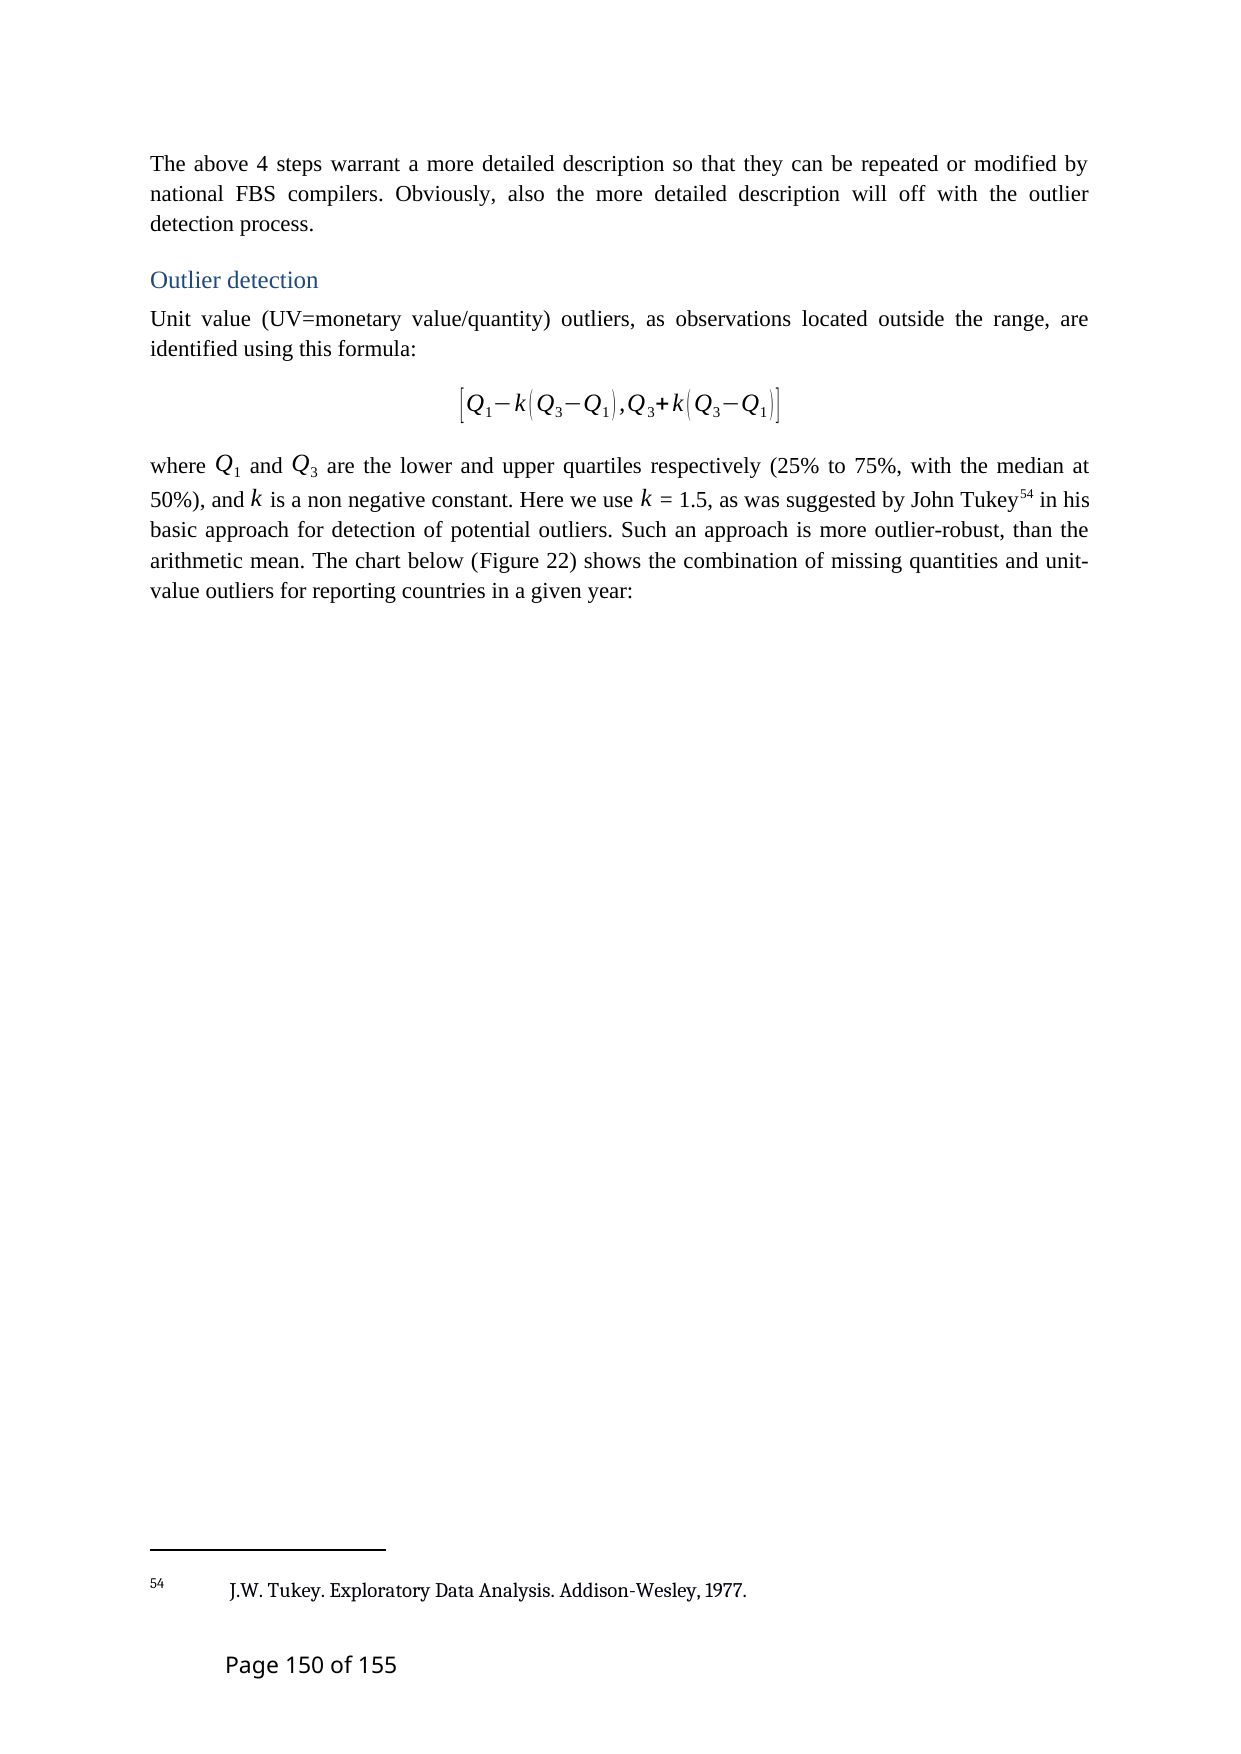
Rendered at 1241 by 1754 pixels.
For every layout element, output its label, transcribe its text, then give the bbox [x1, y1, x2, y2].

list The above 4 steps warrant a more detailed description so that they can be repeated or modified by national FBS compilers. Obviously, also the more detailed description will off with the outlier detection process. [150, 150, 1090, 237]
subtitle Outlier detection [150, 266, 1090, 294]
text Unit value (UV=monetary value/quantity) outliers, as observations located outside the range, are identified using this formula: [150, 305, 1090, 361]
